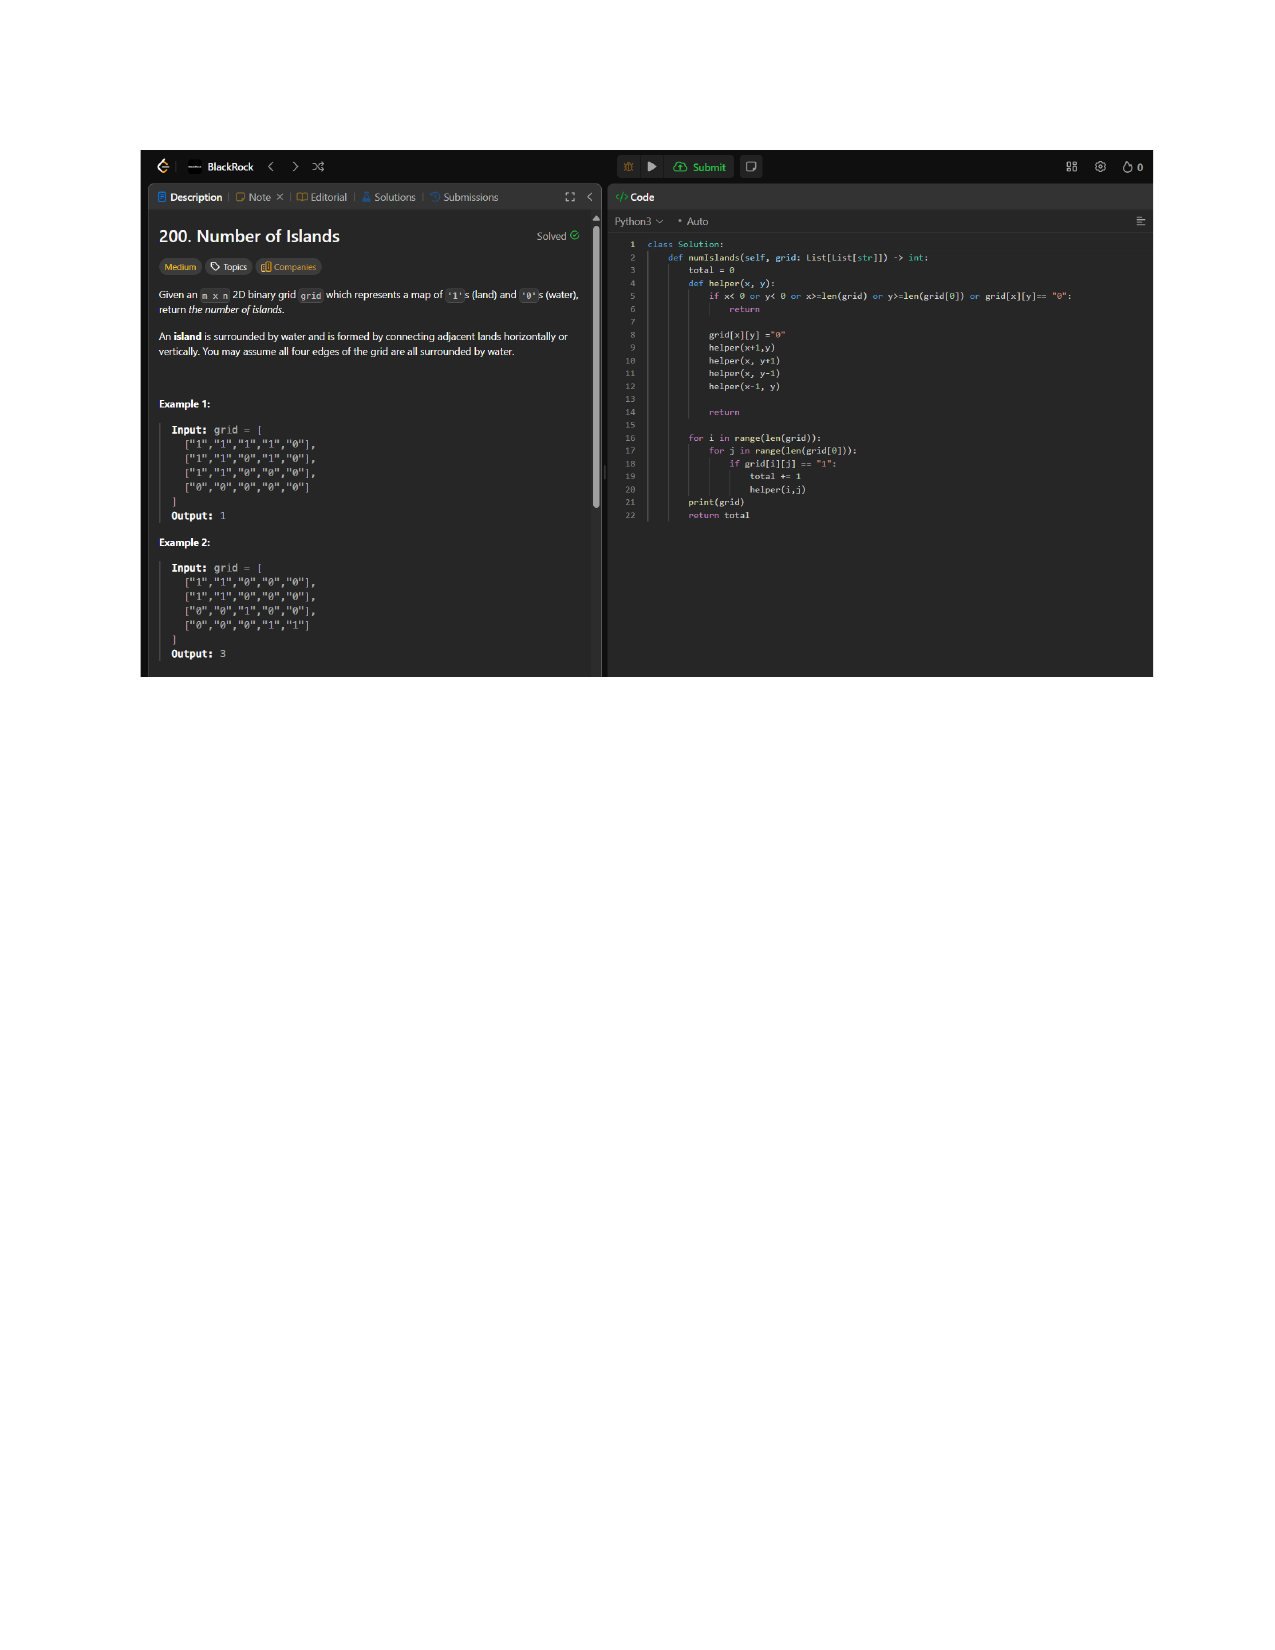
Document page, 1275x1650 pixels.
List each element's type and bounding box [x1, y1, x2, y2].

picture [140, 150, 1154, 677]
